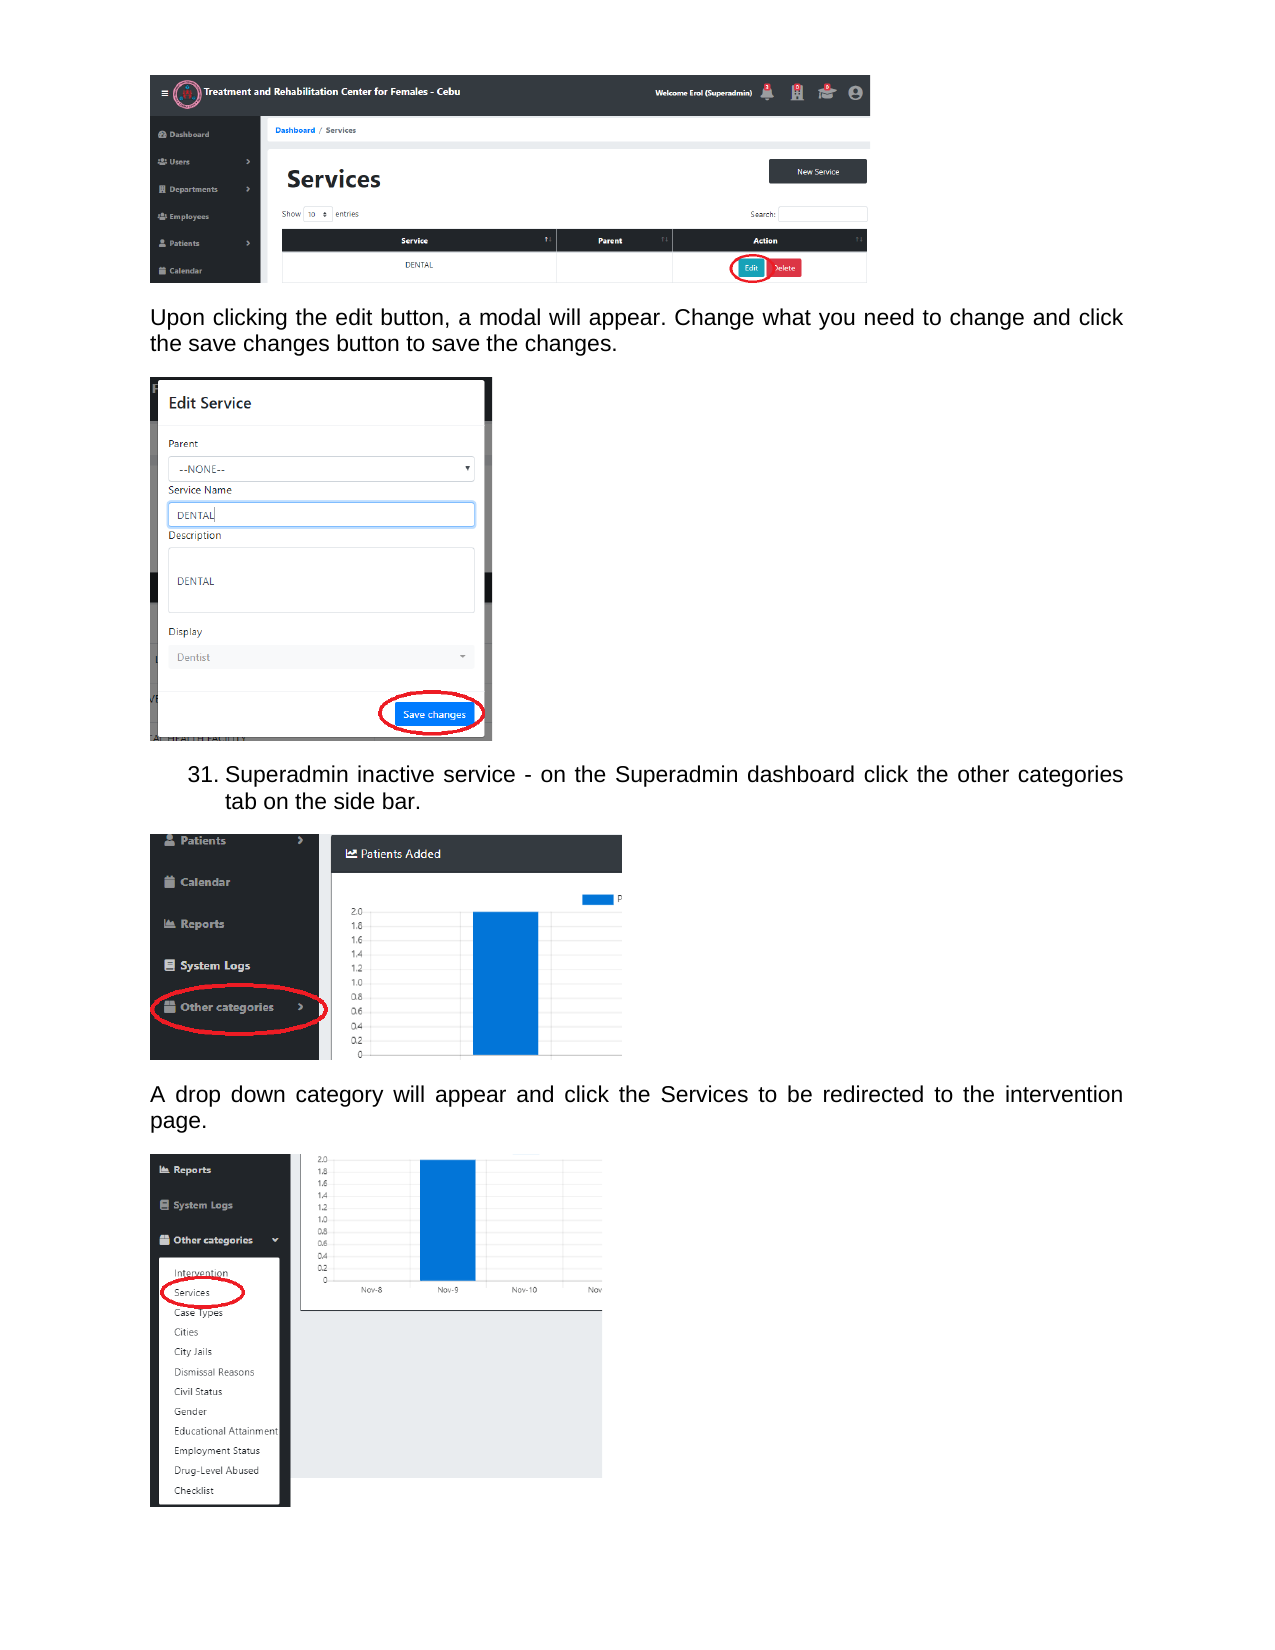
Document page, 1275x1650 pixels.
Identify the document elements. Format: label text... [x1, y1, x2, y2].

list Superadmin inactive service - on the Superadmin dashboard click the other categories tab on the side bar. [187, 761, 1125, 814]
picture [150, 75, 871, 283]
picture [150, 377, 493, 741]
text Upon clicking the edit button, a modal will appear. Change what you need to change and click the save changes button to save the changes. [150, 303, 1125, 356]
text A drop down category will appear and click the Services to be redirected to the intervention page. [150, 1081, 1125, 1133]
picture [150, 1154, 603, 1507]
picture [150, 834, 622, 1060]
